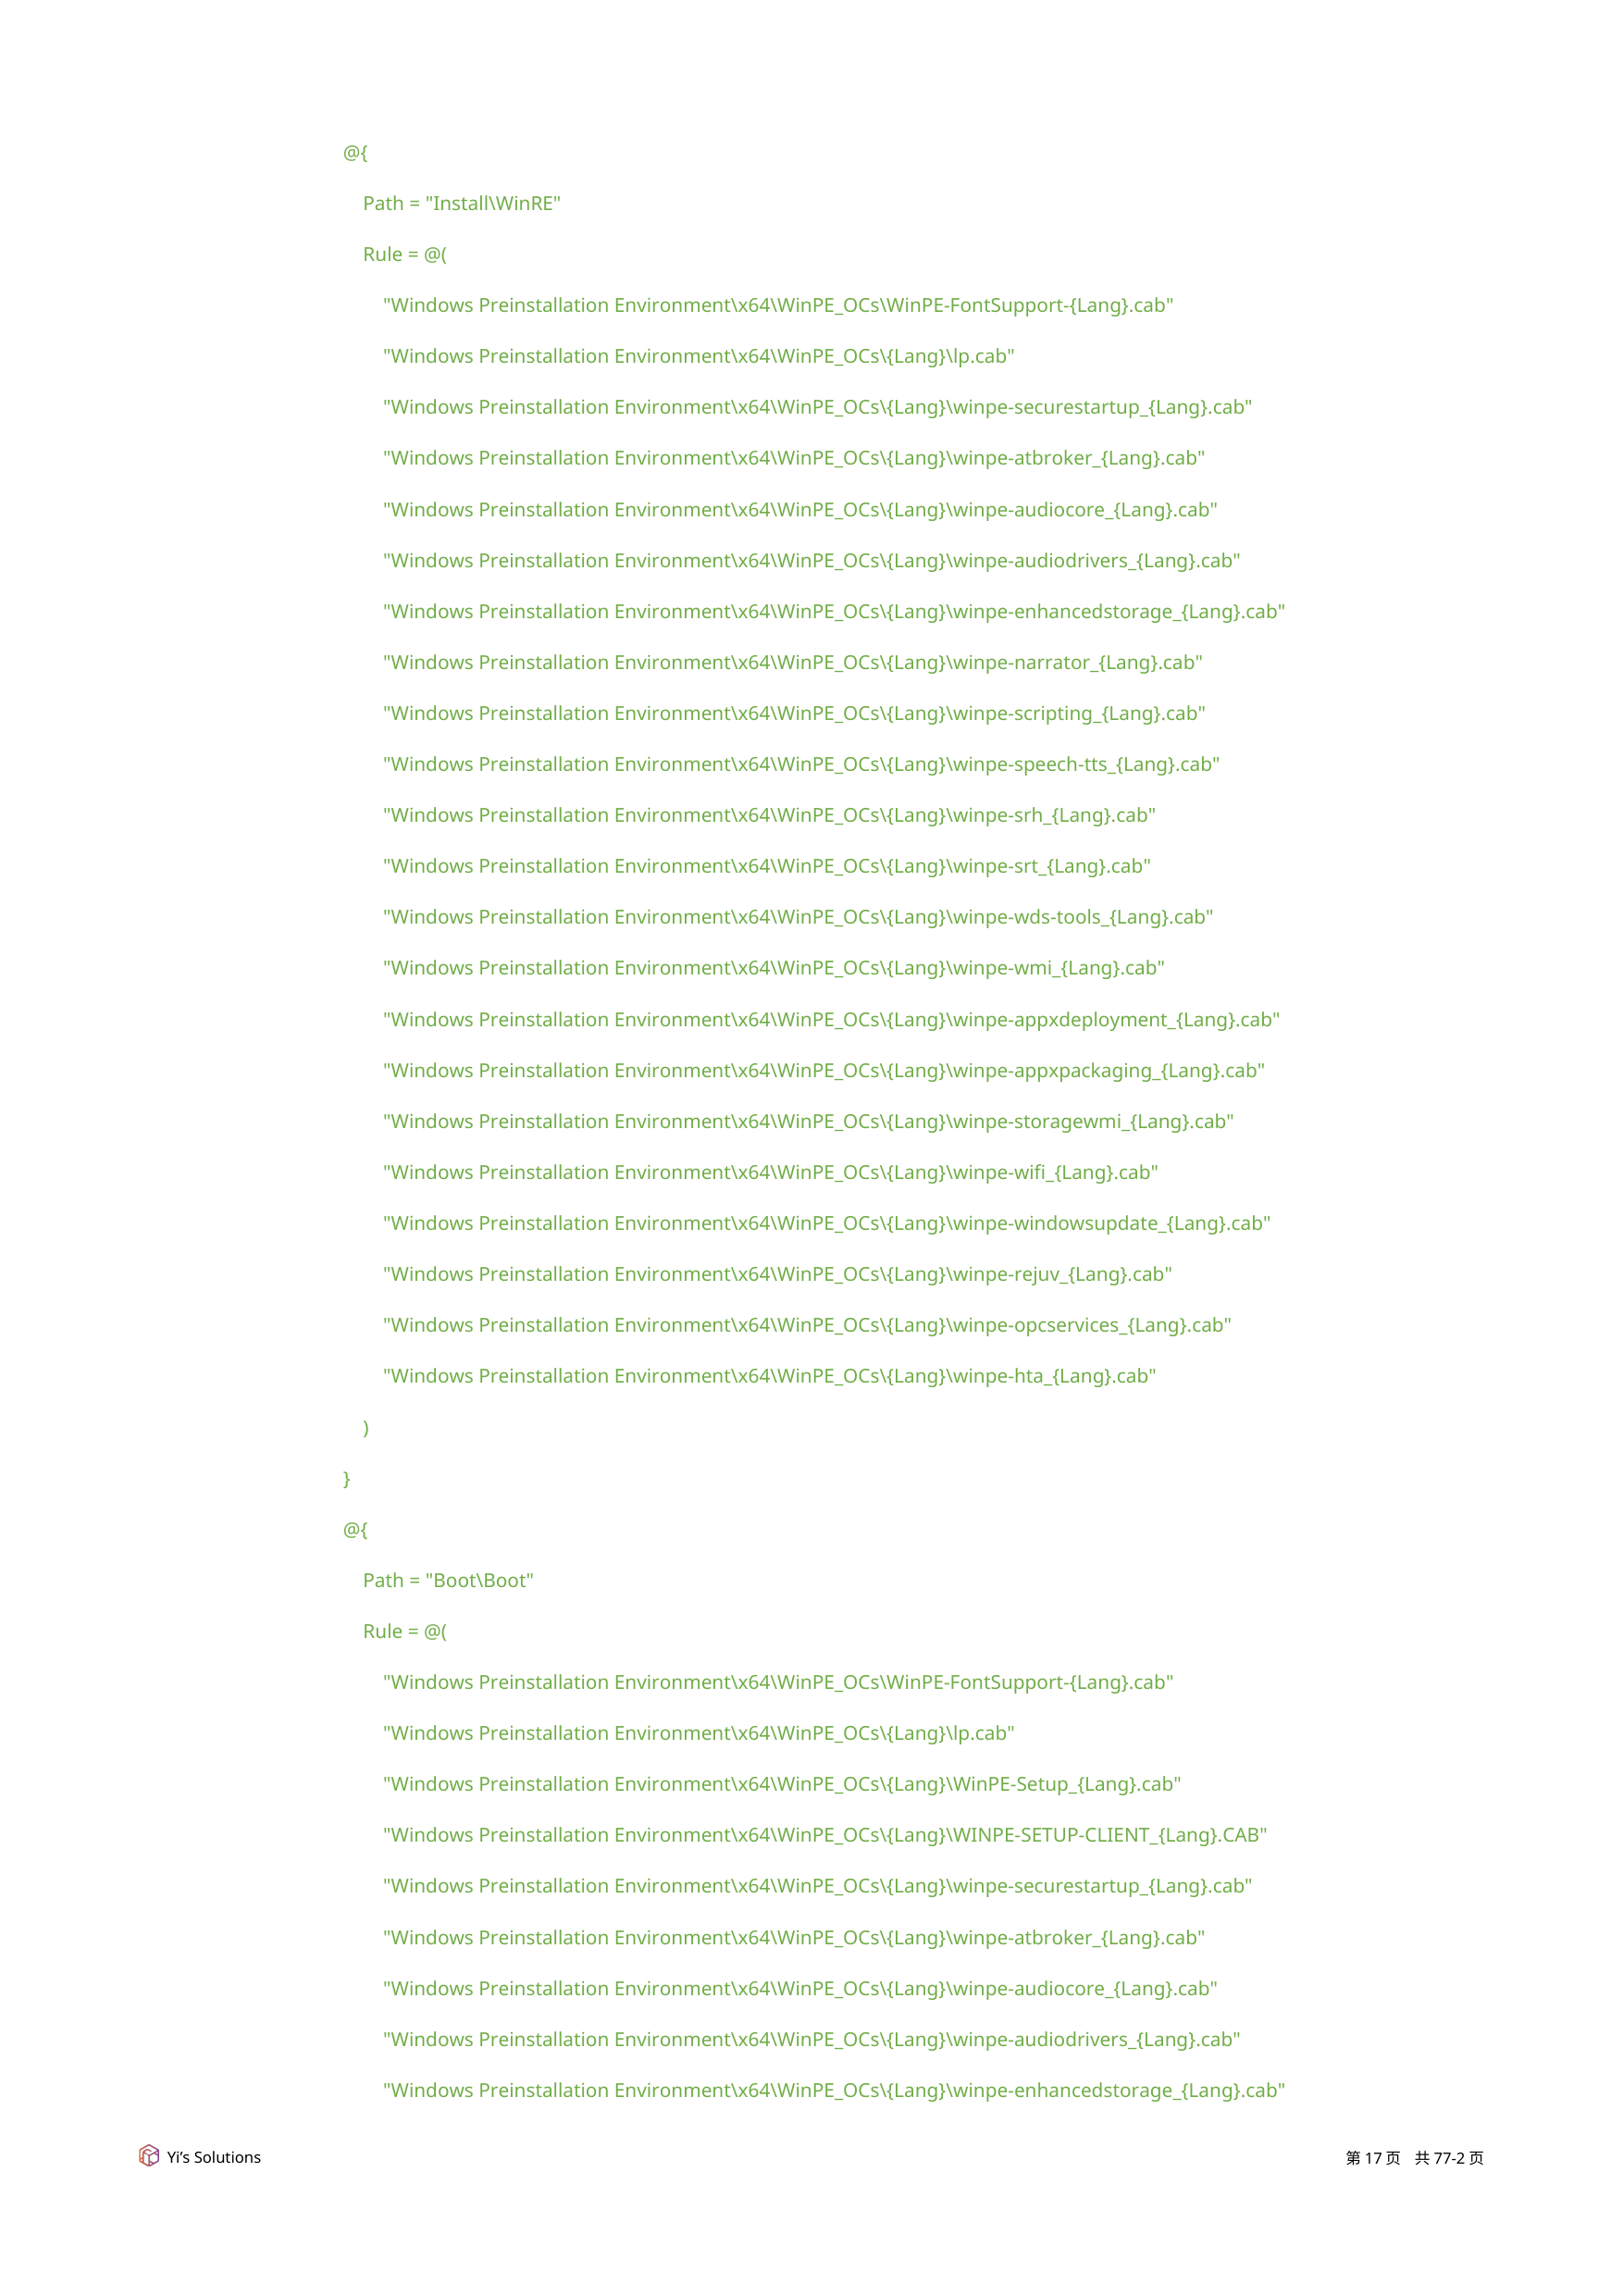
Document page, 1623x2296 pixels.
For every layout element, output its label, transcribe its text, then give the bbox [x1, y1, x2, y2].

list "Windows Preinstallation Environment\x64\WinPE_OCs\{Lang}\winpe-wmi_{Lang}.cab" [303, 955, 1484, 981]
list "Windows Preinstallation Environment\x64\WinPE_OCs\{Lang}\winpe-rejuv_{Lang}.cab" [303, 1260, 1484, 1287]
list "Windows Preinstallation Environment\x64\WinPE_OCs\{Lang}\winpe-appxpackaging_{Lang}.cab" [303, 1057, 1484, 1083]
list "Windows Preinstallation Environment\x64\WinPE_OCs\{Lang}\winpe-narrator_{Lang}.cab" [303, 649, 1484, 675]
list } [303, 1465, 1484, 1491]
list Rule = @( [303, 1618, 1484, 1644]
list Path = "Boot\Boot" [303, 1567, 1484, 1593]
list "Windows Preinstallation Environment\x64\WinPE_OCs\{Lang}\lp.cab" [303, 1719, 1484, 1746]
list ) [303, 1414, 1484, 1440]
list "Windows Preinstallation Environment\x64\WinPE_OCs\{Lang}\winpe-atbroker_{Lang}.cab" [303, 1924, 1484, 1950]
list "Windows Preinstallation Environment\x64\WinPE_OCs\{Lang}\winpe-audiocore_{Lang}.cab" [303, 496, 1484, 522]
list "Windows Preinstallation Environment\x64\WinPE_OCs\{Lang}\winpe-securestartup_{Lang}.cab" [303, 394, 1484, 420]
list "Windows Preinstallation Environment\x64\WinPE_OCs\WinPE-FontSupport-{Lang}.cab" [303, 1669, 1484, 1695]
list "Windows Preinstallation Environment\x64\WinPE_OCs\{Lang}\winpe-enhancedstorage_{Lang}.cab" [303, 598, 1484, 624]
list "Windows Preinstallation Environment\x64\WinPE_OCs\{Lang}\winpe-securestartup_{Lang}.cab" [303, 1872, 1484, 1899]
list "Windows Preinstallation Environment\x64\WinPE_OCs\{Lang}\WinPE-Setup_{Lang}.cab" [303, 1770, 1484, 1797]
list "Windows Preinstallation Environment\x64\WinPE_OCs\{Lang}\lp.cab" [303, 342, 1484, 369]
list "Windows Preinstallation Environment\x64\WinPE_OCs\{Lang}\winpe-appxdeployment_{Lang}.cab" [303, 1006, 1484, 1032]
list "Windows Preinstallation Environment\x64\WinPE_OCs\{Lang}\winpe-hta_{Lang}.cab" [303, 1362, 1484, 1389]
list "Windows Preinstallation Environment\x64\WinPE_OCs\{Lang}\winpe-srh_{Lang}.cab" [303, 801, 1484, 828]
list "Windows Preinstallation Environment\x64\WinPE_OCs\{Lang}\winpe-speech-tts_{Lang}.cab" [303, 751, 1484, 777]
list "Windows Preinstallation Environment\x64\WinPE_OCs\{Lang}\winpe-audiodrivers_{Lang}.cab" [303, 547, 1484, 573]
list "Windows Preinstallation Environment\x64\WinPE_OCs\{Lang}\winpe-windowsupdate_{Lang}.cab" [303, 1210, 1484, 1236]
list "Windows Preinstallation Environment\x64\WinPE_OCs\{Lang}\winpe-wds-tools_{Lang}.cab" [303, 904, 1484, 930]
list "Windows Preinstallation Environment\x64\WinPE_OCs\{Lang}\winpe-atbroker_{Lang}.cab" [303, 445, 1484, 471]
list Path = "Install\WinRE" [303, 190, 1484, 216]
list "Windows Preinstallation Environment\x64\WinPE_OCs\{Lang}\WINPE-SETUP-CLIENT_{Lang}.CAB" [303, 1821, 1484, 1848]
list "Windows Preinstallation Environment\x64\WinPE_OCs\{Lang}\winpe-scripting_{Lang}.cab" [303, 700, 1484, 726]
list "Windows Preinstallation Environment\x64\WinPE_OCs\{Lang}\winpe-audiodrivers_{Lang}.cab" [303, 2026, 1484, 2052]
list "Windows Preinstallation Environment\x64\WinPE_OCs\{Lang}\winpe-wifi_{Lang}.cab" [303, 1159, 1484, 1185]
list "Windows Preinstallation Environment\x64\WinPE_OCs\{Lang}\winpe-srt_{Lang}.cab" [303, 852, 1484, 879]
list "Windows Preinstallation Environment\x64\WinPE_OCs\WinPE-FontSupport-{Lang}.cab" [303, 292, 1484, 318]
list Rule = @( [303, 241, 1484, 267]
list @{ [303, 1516, 1484, 1542]
list "Windows Preinstallation Environment\x64\WinPE_OCs\{Lang}\winpe-enhancedstorage_{Lang}.cab" [303, 2077, 1484, 2103]
list "Windows Preinstallation Environment\x64\WinPE_OCs\{Lang}\winpe-audiocore_{Lang}.cab" [303, 1975, 1484, 2001]
list @{ [303, 139, 1484, 165]
list "Windows Preinstallation Environment\x64\WinPE_OCs\{Lang}\winpe-opcservices_{Lang}.cab" [303, 1311, 1484, 1338]
list "Windows Preinstallation Environment\x64\WinPE_OCs\{Lang}\winpe-storagewmi_{Lang}.cab" [303, 1108, 1484, 1134]
picture [139, 2144, 159, 2166]
